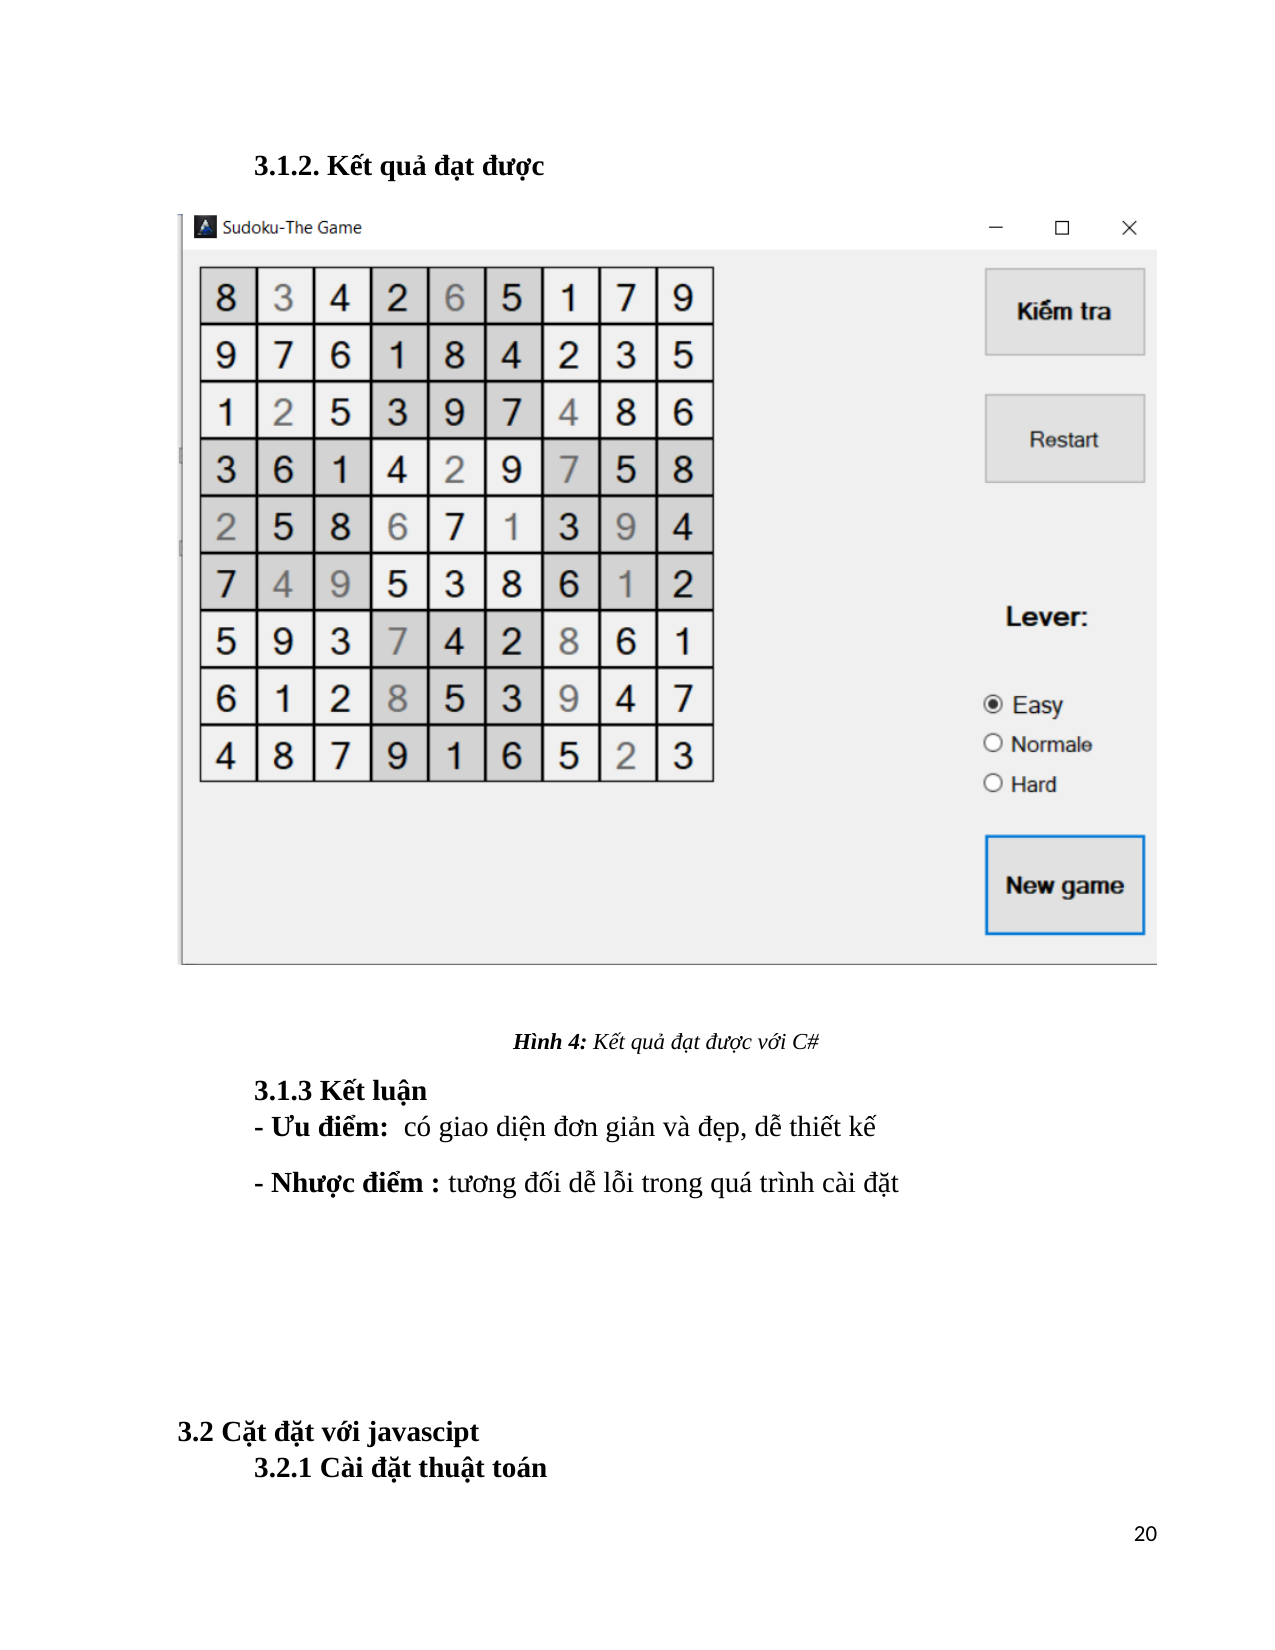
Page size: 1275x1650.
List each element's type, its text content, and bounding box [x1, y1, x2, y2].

subtitle 3.1.2. Kết quả đạt được [177, 148, 1157, 181]
subtitle 3.1.3 Kết luận [177, 1073, 1157, 1107]
picture [177, 214, 1157, 965]
text - Nhược điểm : tương đối dễ lỗi trong quá trình cài đặt [254, 1166, 1157, 1199]
text Hình 4: Kết quả đạt được với C# [177, 1028, 1157, 1054]
text 3.2.1 Cài đặt thuật toán [177, 1451, 1157, 1484]
text - Ưu điểm: có giao diện đơn giản và đẹp, dễ thiết kế [177, 1109, 1157, 1143]
subtitle 3.2 Cặt đặt với javascipt [177, 1414, 1157, 1448]
